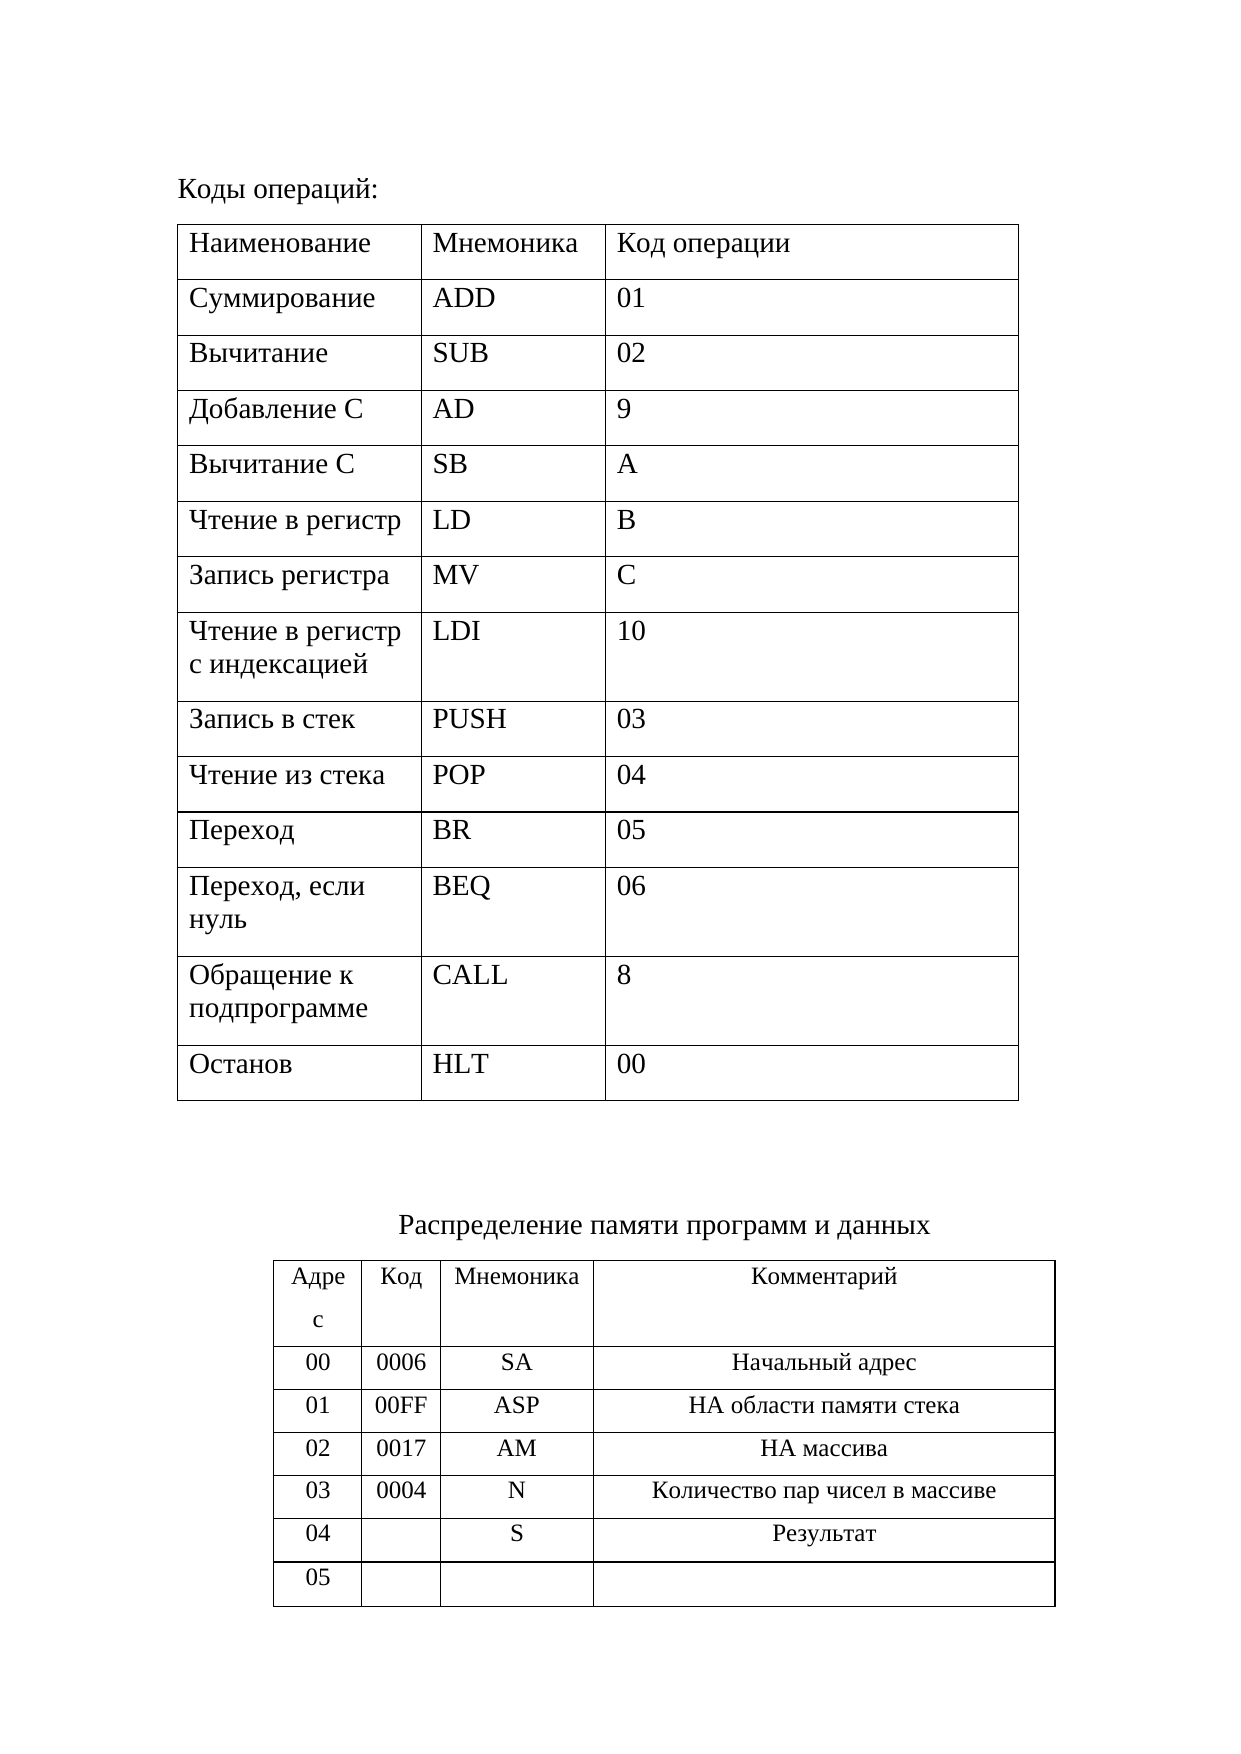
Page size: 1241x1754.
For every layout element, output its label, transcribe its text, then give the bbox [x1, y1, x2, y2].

table_cell A [606, 446, 1018, 501]
table_cell 05 [606, 813, 1018, 867]
table_cell AM [441, 1433, 593, 1474]
table_cell [594, 1563, 1054, 1606]
table_cell 03 [606, 702, 1018, 756]
table_cell [441, 1563, 593, 1606]
table_header Код операции [606, 225, 1018, 279]
table_cell Запись в стек [178, 702, 421, 756]
table_cell POP [422, 757, 605, 811]
table_cell SUB [422, 336, 605, 390]
table_cell Чтение в регистр [178, 502, 421, 556]
table_cell Чтение в регистр с индексацией [178, 613, 421, 701]
table_header Мнемоника [441, 1261, 593, 1346]
table_cell Начальный адрес [594, 1347, 1054, 1389]
table_cell LD [422, 502, 605, 556]
table_cell Останов [178, 1046, 421, 1100]
table_header Адрес [274, 1261, 361, 1346]
table_cell BR [422, 813, 605, 867]
table_cell 00 [606, 1046, 1018, 1100]
table_header Код [362, 1261, 440, 1346]
table_cell 06 [606, 868, 1018, 956]
table_cell CALL [422, 957, 605, 1045]
table_cell N [441, 1476, 593, 1517]
table_cell SB [422, 446, 605, 501]
table_cell Чтение из стека [178, 757, 421, 811]
table_cell C [606, 557, 1018, 612]
table_cell Вычитание С [178, 446, 421, 501]
table_cell 8 [606, 957, 1018, 1045]
table_cell 00 [274, 1347, 361, 1389]
table_cell Обращение к подпрограмме [178, 957, 421, 1045]
table_cell 0004 [362, 1476, 440, 1517]
table_cell НА области памяти стека [594, 1390, 1054, 1432]
text Распределение памяти программ и данных [177, 1207, 1152, 1240]
table_cell Запись регистра [178, 557, 421, 612]
table_cell 02 [274, 1433, 361, 1474]
table_cell 9 [606, 391, 1018, 445]
table_cell Переход [178, 813, 421, 867]
table_cell [362, 1563, 440, 1606]
table_cell AD [422, 391, 605, 445]
table_cell 04 [606, 757, 1018, 811]
table_cell 04 [274, 1519, 361, 1561]
table_cell Вычитание [178, 336, 421, 390]
table_cell 00FF [362, 1390, 440, 1432]
table_cell S [441, 1519, 593, 1561]
table_header Наименование [178, 225, 421, 279]
table_header Комментарий [594, 1261, 1054, 1346]
table_cell 02 [606, 336, 1018, 390]
table_cell ASP [441, 1390, 593, 1432]
table_cell 01 [606, 280, 1018, 334]
table_cell Суммирование [178, 280, 421, 334]
table_cell 10 [606, 613, 1018, 701]
table_cell 0017 [362, 1433, 440, 1474]
table_cell Результат [594, 1519, 1054, 1561]
table_cell Количество пар чисел в массиве [594, 1476, 1054, 1517]
table_cell BEQ [422, 868, 605, 956]
table_cell 0006 [362, 1347, 440, 1389]
table_cell SA [441, 1347, 593, 1389]
table_cell Переход, если нуль [178, 868, 421, 956]
table_cell LDI [422, 613, 605, 701]
table_cell PUSH [422, 702, 605, 756]
text Коды операций: [177, 171, 1152, 204]
table_cell НА массива [594, 1433, 1054, 1474]
table_cell 03 [274, 1476, 361, 1517]
table_cell 01 [274, 1390, 361, 1432]
table_cell HLT [422, 1046, 605, 1100]
table_cell ADD [422, 280, 605, 334]
table_cell MV [422, 557, 605, 612]
table_cell 05 [274, 1563, 361, 1606]
table_cell B [606, 502, 1018, 556]
table_cell [362, 1519, 440, 1561]
table_cell Добавление С [178, 391, 421, 445]
table_header Мнемоника [422, 225, 605, 279]
